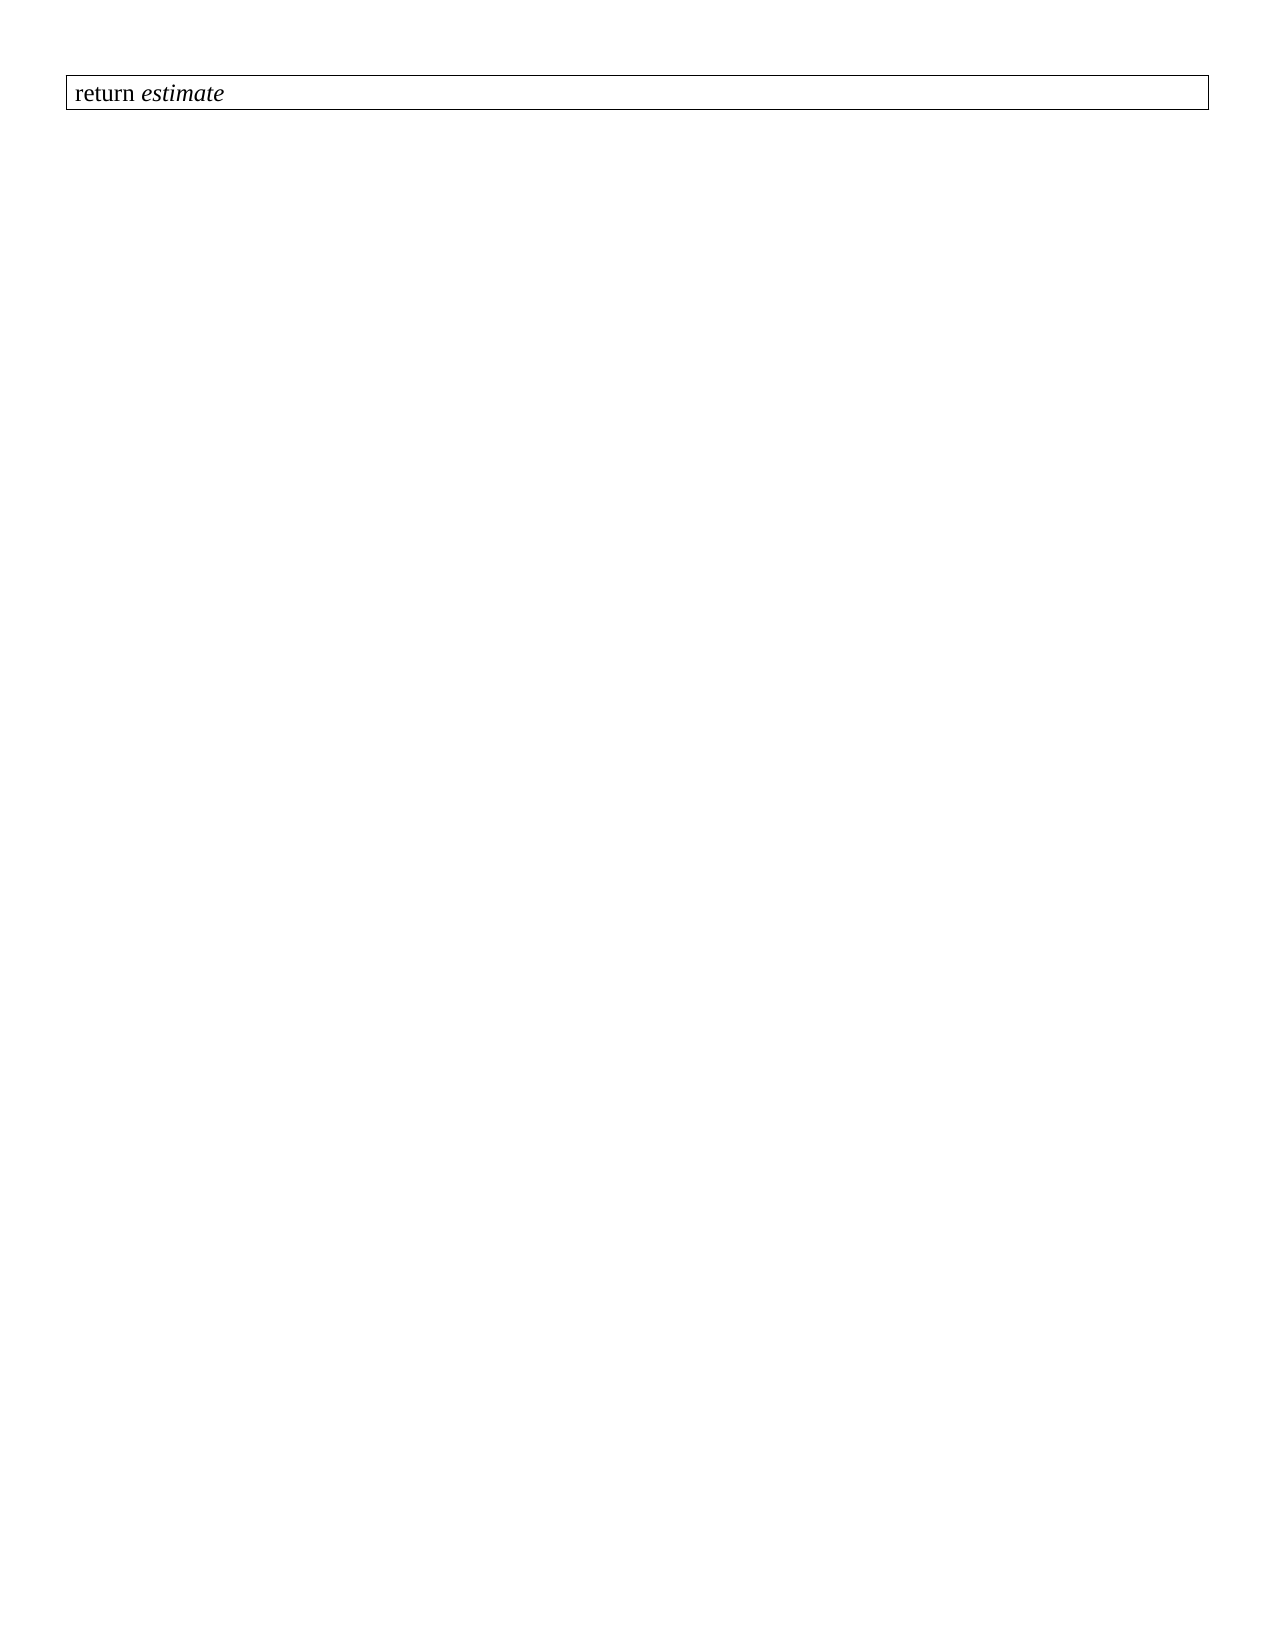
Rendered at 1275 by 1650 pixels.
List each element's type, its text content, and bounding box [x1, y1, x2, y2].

text return estimate [67, 76, 1208, 109]
